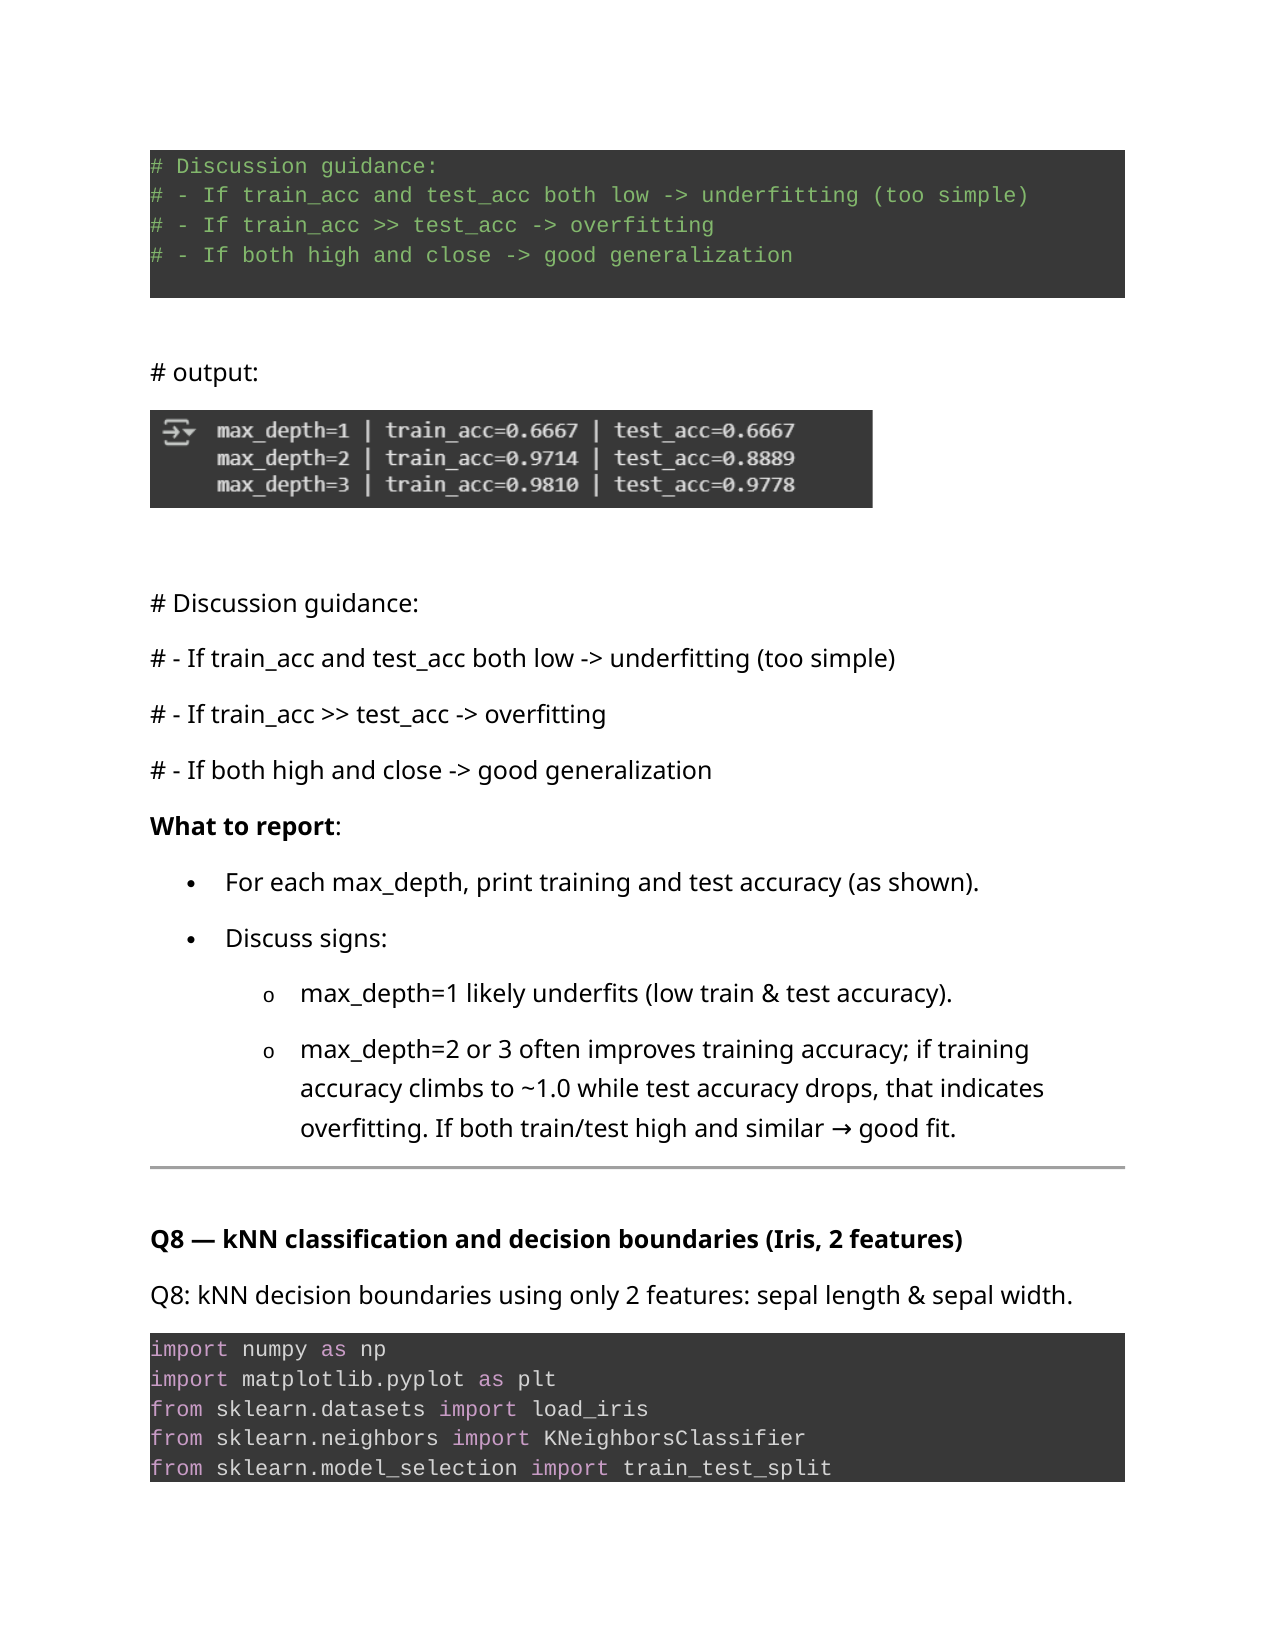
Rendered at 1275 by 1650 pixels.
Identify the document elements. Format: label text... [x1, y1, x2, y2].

text # Discussion guidance: [150, 150, 1125, 180]
text # - If train_acc >> test_acc -> overfitting [150, 209, 1125, 239]
text # - If both high and close -> good generalization [150, 239, 1125, 269]
list Discuss signs: [187, 920, 1125, 954]
text # - If train_acc and test_acc both low -> underfitting (too simple) [150, 180, 1125, 209]
text What to report: [150, 808, 1125, 843]
text # - If train_acc and test_acc both low -> underfitting (too simple) [150, 641, 1125, 675]
text from sklearn.neighbors import KNeighborsClassifier [150, 1423, 1125, 1452]
text Q8 — kNN classification and decision boundaries (Iris, 2 features) [150, 1222, 1125, 1256]
text from sklearn.model_selection import train_test_split [150, 1452, 1125, 1482]
text # output: [150, 354, 1125, 388]
text Q8: kNN decision boundaries using only 2 features: sepal length & sepal width. [150, 1278, 1125, 1312]
text import matplotlib.pyplot as plt [150, 1363, 1125, 1393]
text # - If train_acc >> test_acc -> overfitting [150, 697, 1125, 731]
list max_depth=1 likely underfits (low train & test accuracy). [262, 976, 1125, 1010]
text # - If both high and close -> good generalization [150, 753, 1125, 787]
list max_depth=2 or 3 often improves training accuracy; if training accuracy climbs to ~1.0 while test accuracy drops, that indicates overfitting. If both train/test high and similar → good fit. [262, 1032, 1125, 1144]
text from sklearn.datasets import load_iris [150, 1393, 1125, 1423]
text import numpy as np [150, 1333, 1125, 1363]
picture [150, 410, 873, 508]
list For each max_depth, print training and test accuracy (as shown). [187, 864, 1125, 898]
text # Discussion guidance: [150, 585, 1125, 619]
